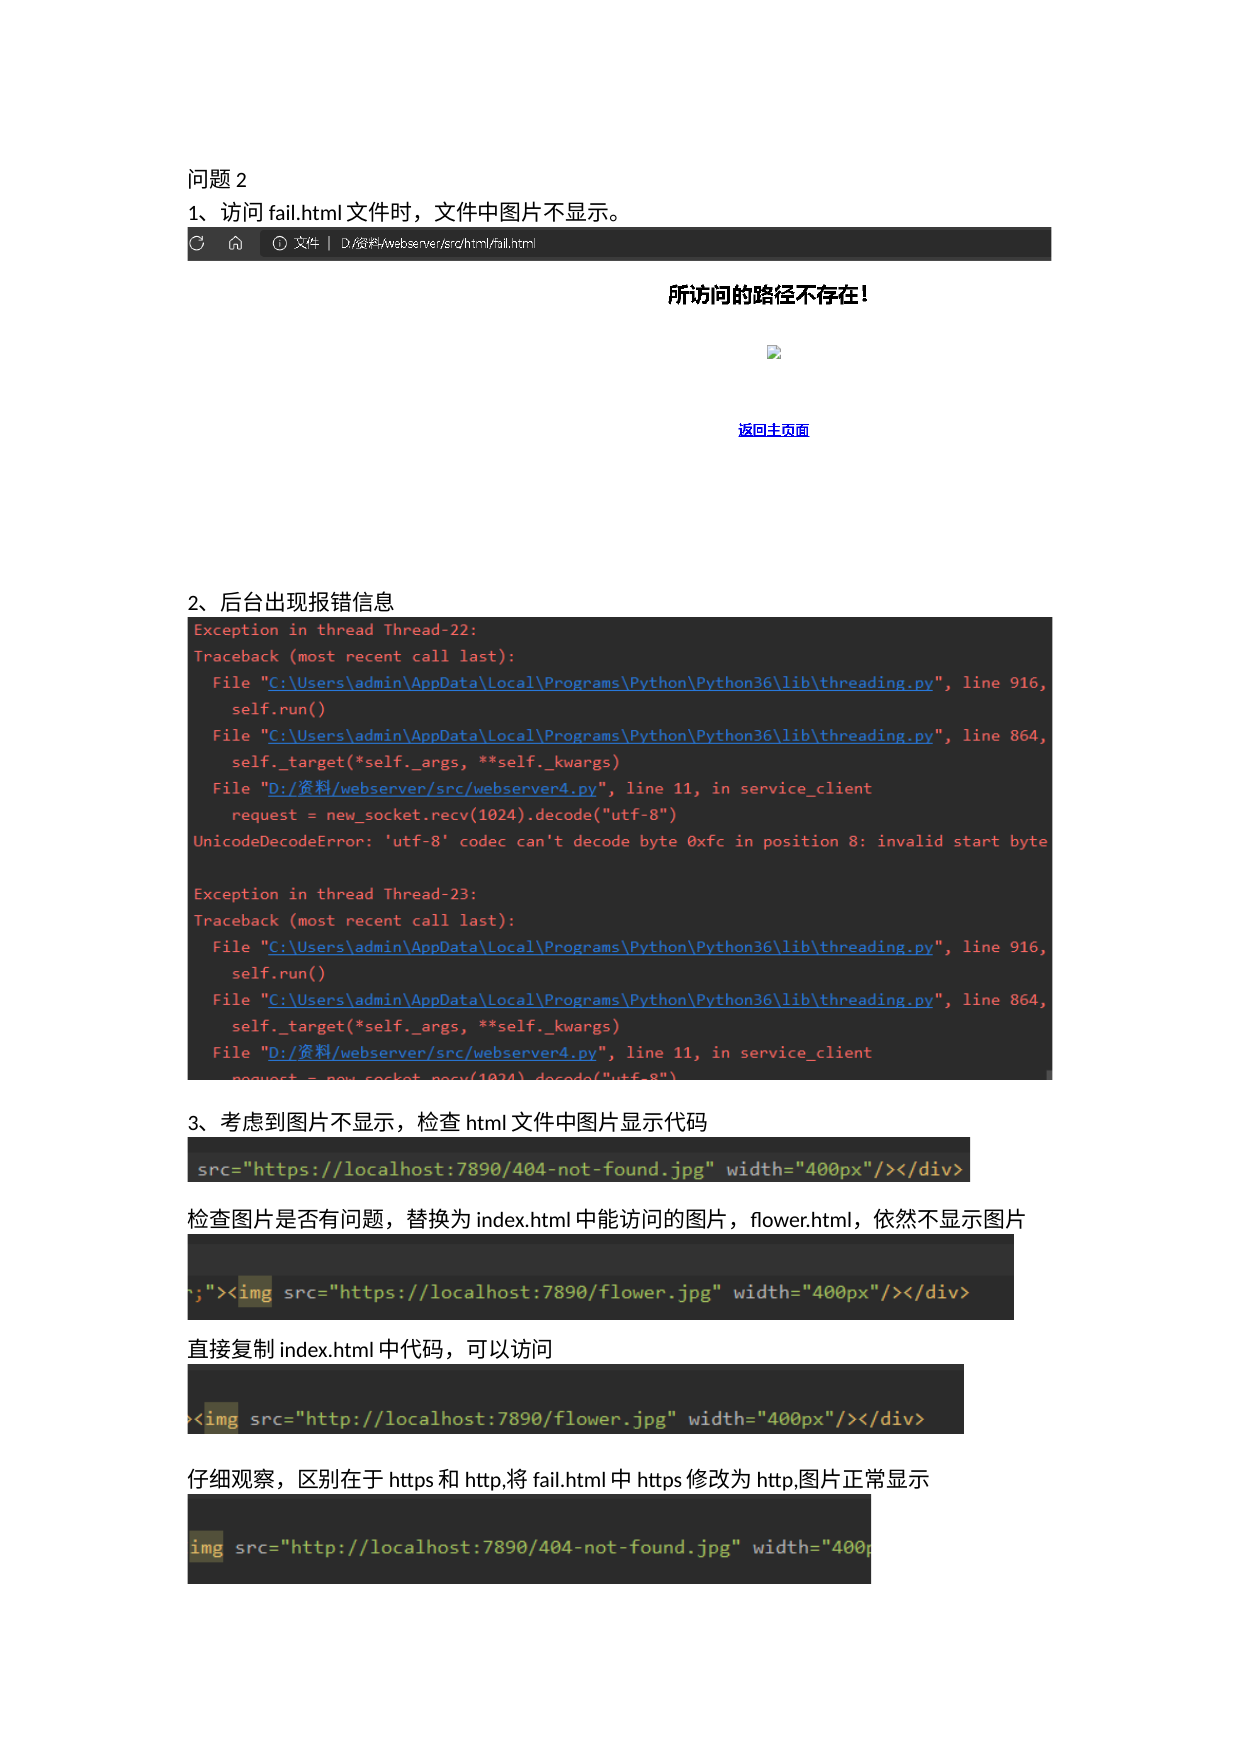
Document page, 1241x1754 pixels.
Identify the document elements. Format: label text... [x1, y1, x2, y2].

list 直接复制index.html中代码，可以访问 [187, 1332, 1053, 1364]
picture [187, 1364, 964, 1434]
list 考虑到图片不显示，检查html文件中图片显示代码 [187, 1104, 1053, 1137]
picture [187, 227, 1052, 569]
text 问题2 [187, 162, 1053, 194]
list 仔细观察，区别在于https和http,将fail.html中https修改为http,图片正常显示 [187, 1462, 1053, 1494]
picture [187, 1234, 1014, 1320]
picture [187, 617, 1053, 1080]
list 检查图片是否有问题，替换为index.html中能访问的图片，flower.html，依然不显示图片 [187, 1202, 1053, 1234]
text 1、访问fail.html文件时，文件中图片不显示。 [187, 194, 1053, 227]
picture [187, 1494, 872, 1584]
list 后台出现报错信息 [187, 584, 1053, 617]
picture [187, 1137, 971, 1182]
